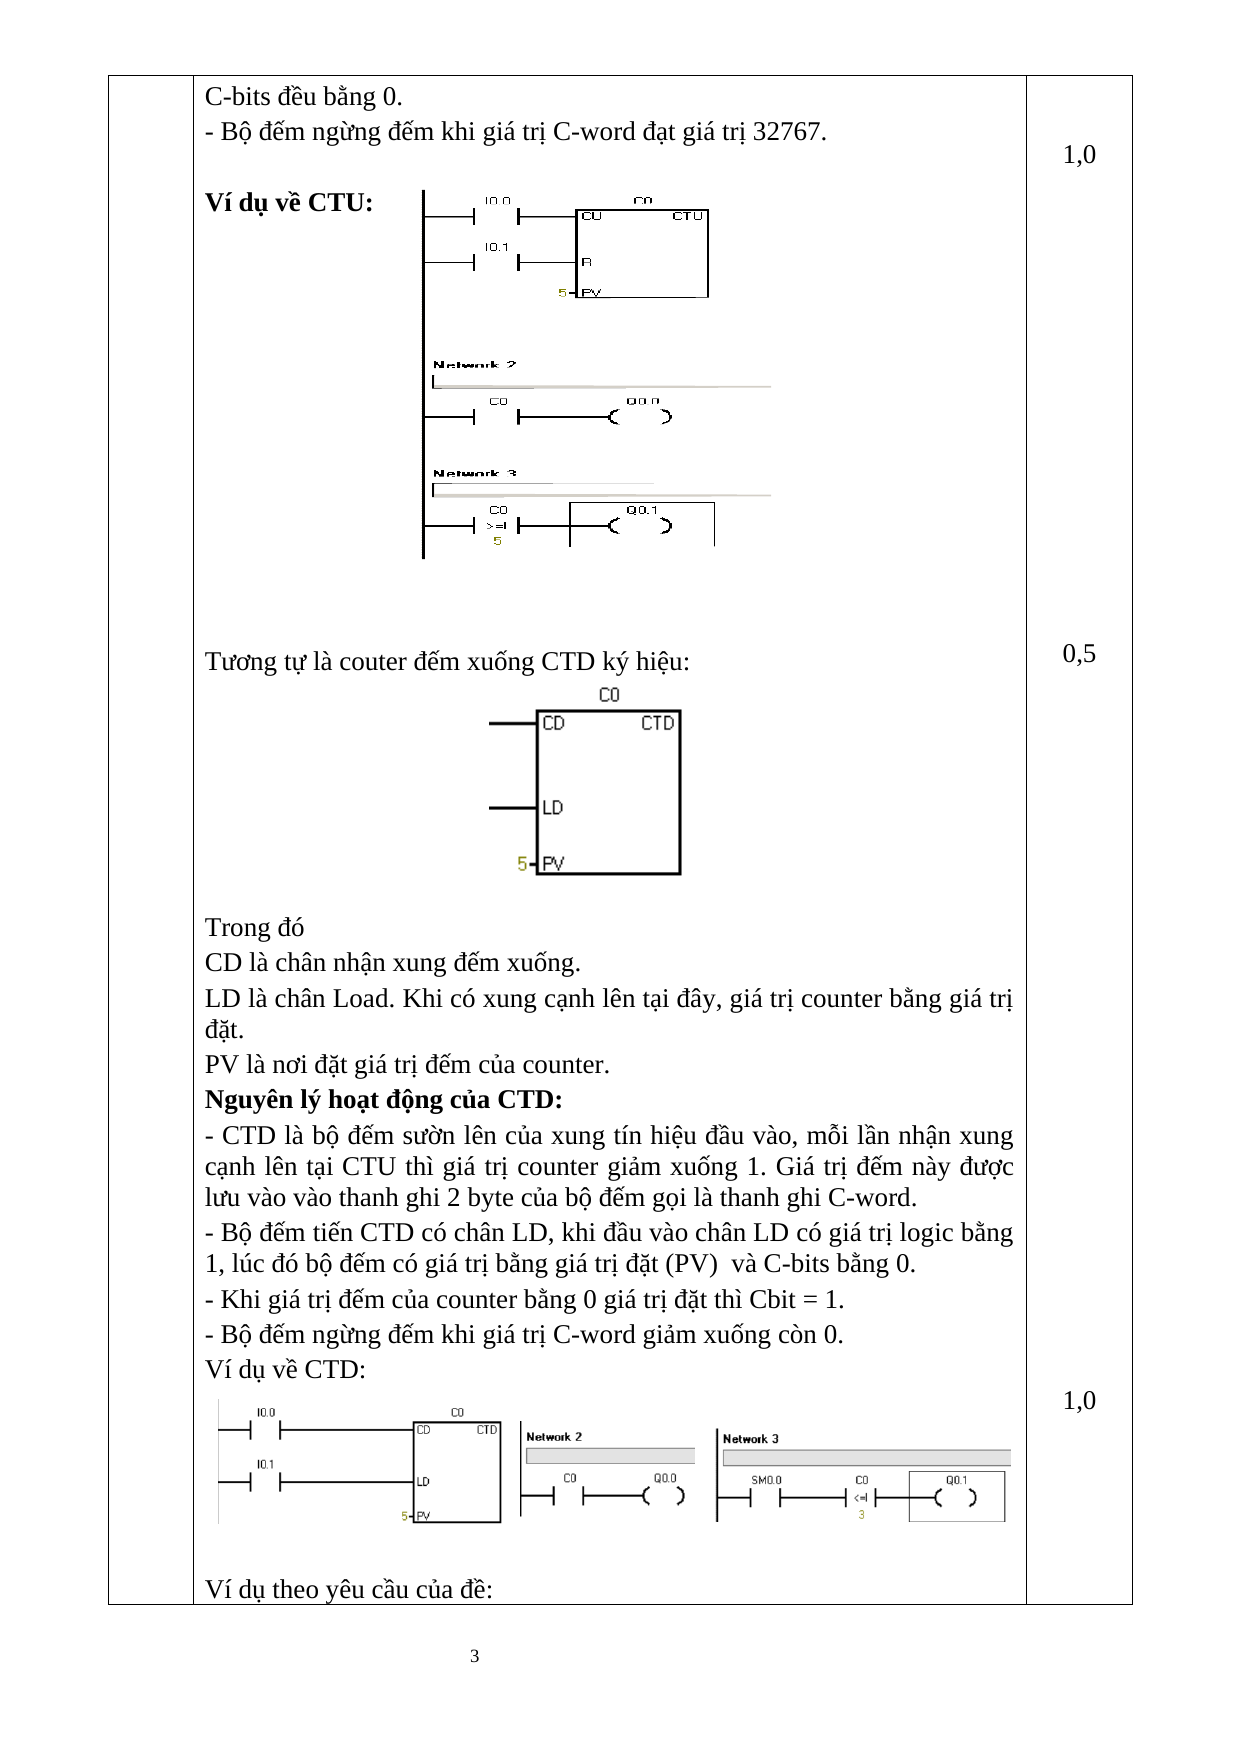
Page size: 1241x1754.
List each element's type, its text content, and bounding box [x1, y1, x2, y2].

picture [204, 1388, 1015, 1534]
table_cell 3 [109, 76, 193, 1604]
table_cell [194, 76, 1026, 1604]
picture [489, 680, 732, 907]
table_cell 0,5 1,0 0,5 1,0 [1027, 76, 1132, 1604]
